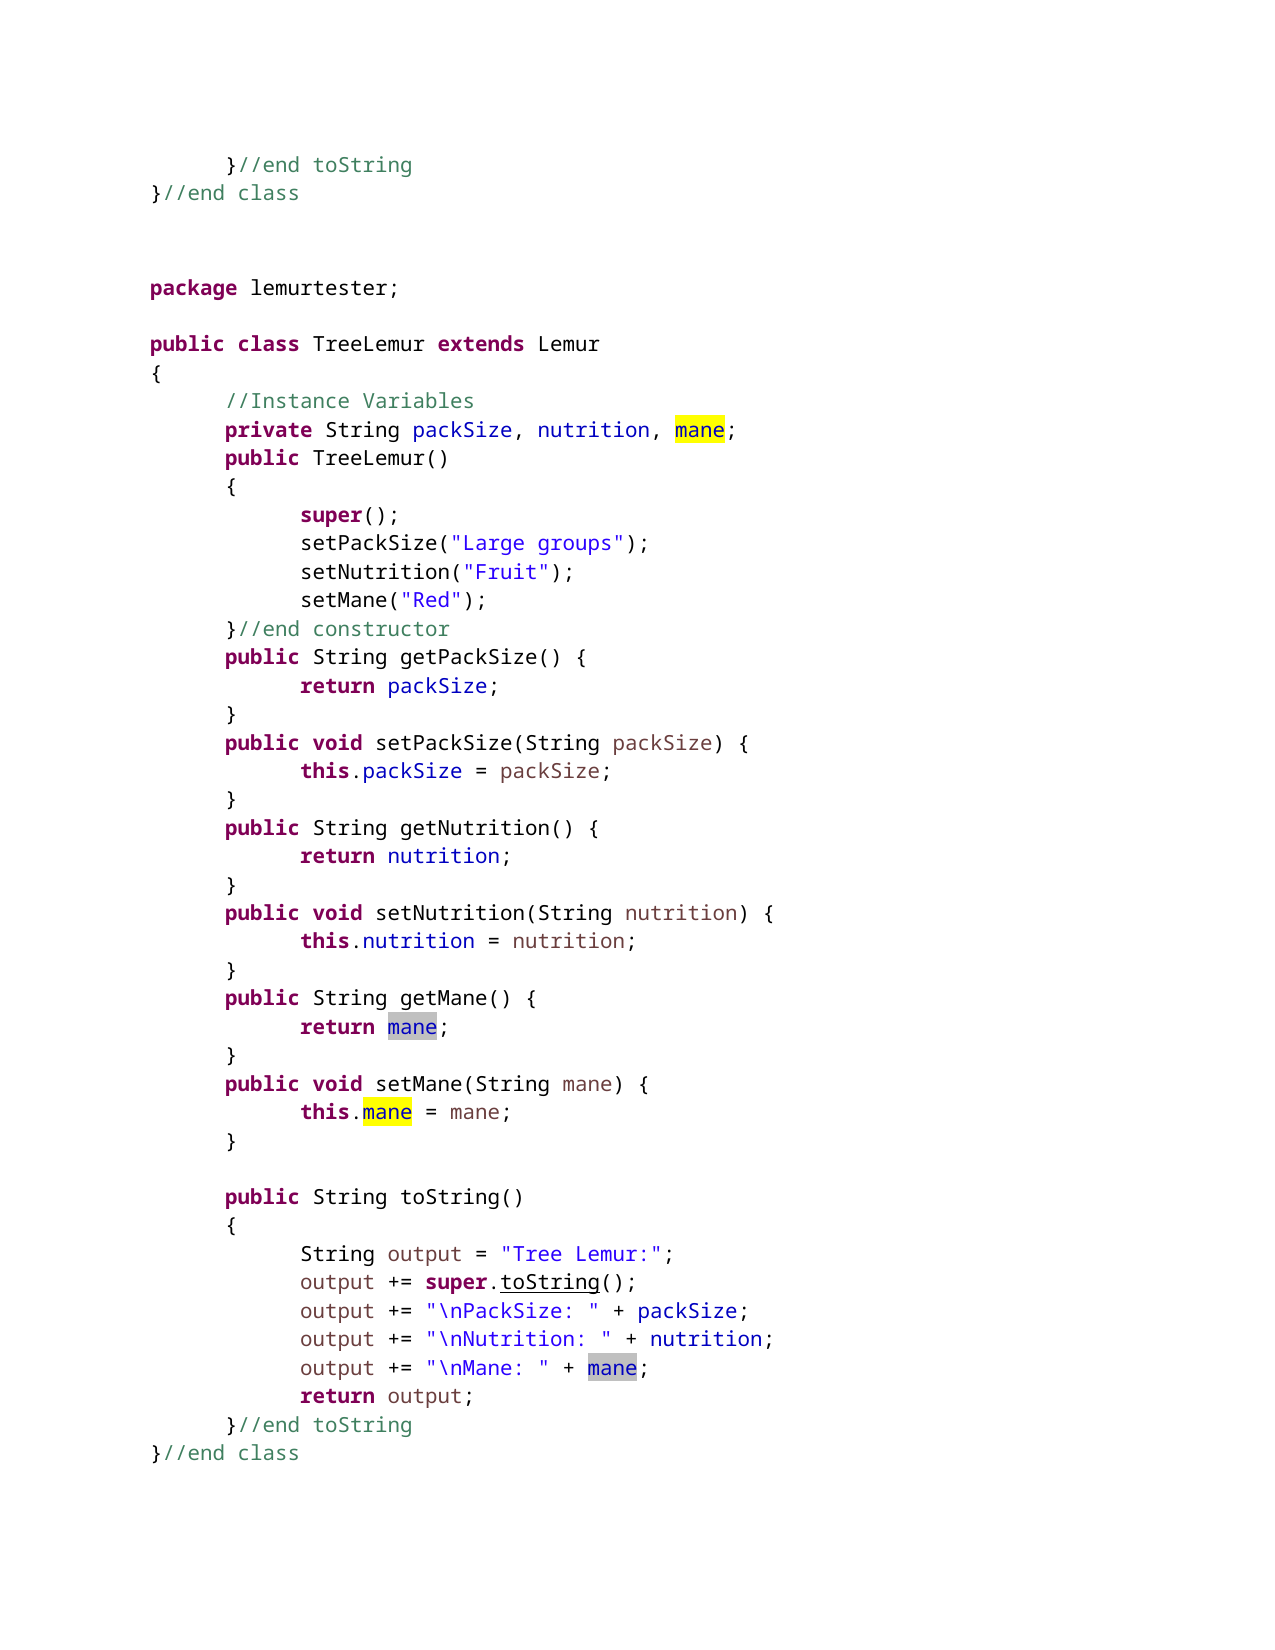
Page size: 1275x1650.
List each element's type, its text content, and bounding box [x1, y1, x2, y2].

text }//end class [150, 178, 1125, 207]
text public void setNutrition(String nutrition) { [150, 898, 1125, 927]
text } [150, 955, 1125, 983]
text setPackSize("Large groups"); [150, 528, 1125, 557]
text return nutrition; [150, 841, 1125, 870]
text }//end toString [150, 1410, 1125, 1438]
text return mane; [150, 1012, 388, 1040]
text private String packSize, nutrition, mane; [725, 415, 1125, 443]
text output += "\nNutrition: " + nutrition; [150, 1324, 1125, 1353]
text { [150, 472, 1125, 500]
text }//end toString [150, 150, 1125, 178]
text setMane("Red"); [150, 585, 1125, 614]
text package lemurtester; [150, 273, 1125, 301]
text //Instance Variables [150, 386, 1125, 415]
text setNutrition("Fruit"); [150, 557, 1125, 585]
text String output = "Tree Lemur:"; [150, 1239, 1125, 1267]
text this.mane = mane; [150, 1097, 363, 1126]
text this.packSize = packSize; [150, 756, 1125, 784]
text this.nutrition = nutrition; [150, 927, 1125, 955]
text return packSize; [150, 671, 1125, 699]
text public class TreeLemur extends Lemur [150, 329, 1125, 358]
text output += super.toString(); [150, 1267, 1125, 1296]
text return output; [150, 1381, 1125, 1410]
text } [150, 699, 1125, 728]
text }//end constructor [150, 614, 1125, 642]
text public String getPackSize() { [150, 642, 1125, 671]
text public String toString() [150, 1182, 1125, 1211]
text public String getMane() { [150, 983, 1125, 1012]
text public TreeLemur() [150, 443, 1125, 472]
text private String packSize, nutrition, mane; [150, 415, 675, 443]
text } [150, 870, 1125, 898]
text public String getNutrition() { [150, 813, 1125, 841]
text output += "\nPackSize: " + packSize; [150, 1296, 1125, 1324]
text output += "\nMane: " + mane; [637, 1353, 1125, 1381]
text super(); [150, 500, 1125, 528]
text } [150, 1040, 1125, 1069]
text }//end class [150, 1438, 1125, 1467]
text } [150, 1126, 1125, 1154]
text this.mane = mane; [412, 1097, 1125, 1126]
text public void setPackSize(String packSize) { [150, 728, 1125, 756]
text public void setMane(String mane) { [150, 1069, 1125, 1097]
text output += "\nMane: " + mane; [150, 1353, 588, 1381]
text { [150, 1211, 1125, 1239]
text return mane; [437, 1012, 1125, 1040]
text { [150, 358, 1125, 386]
text } [150, 784, 1125, 813]
